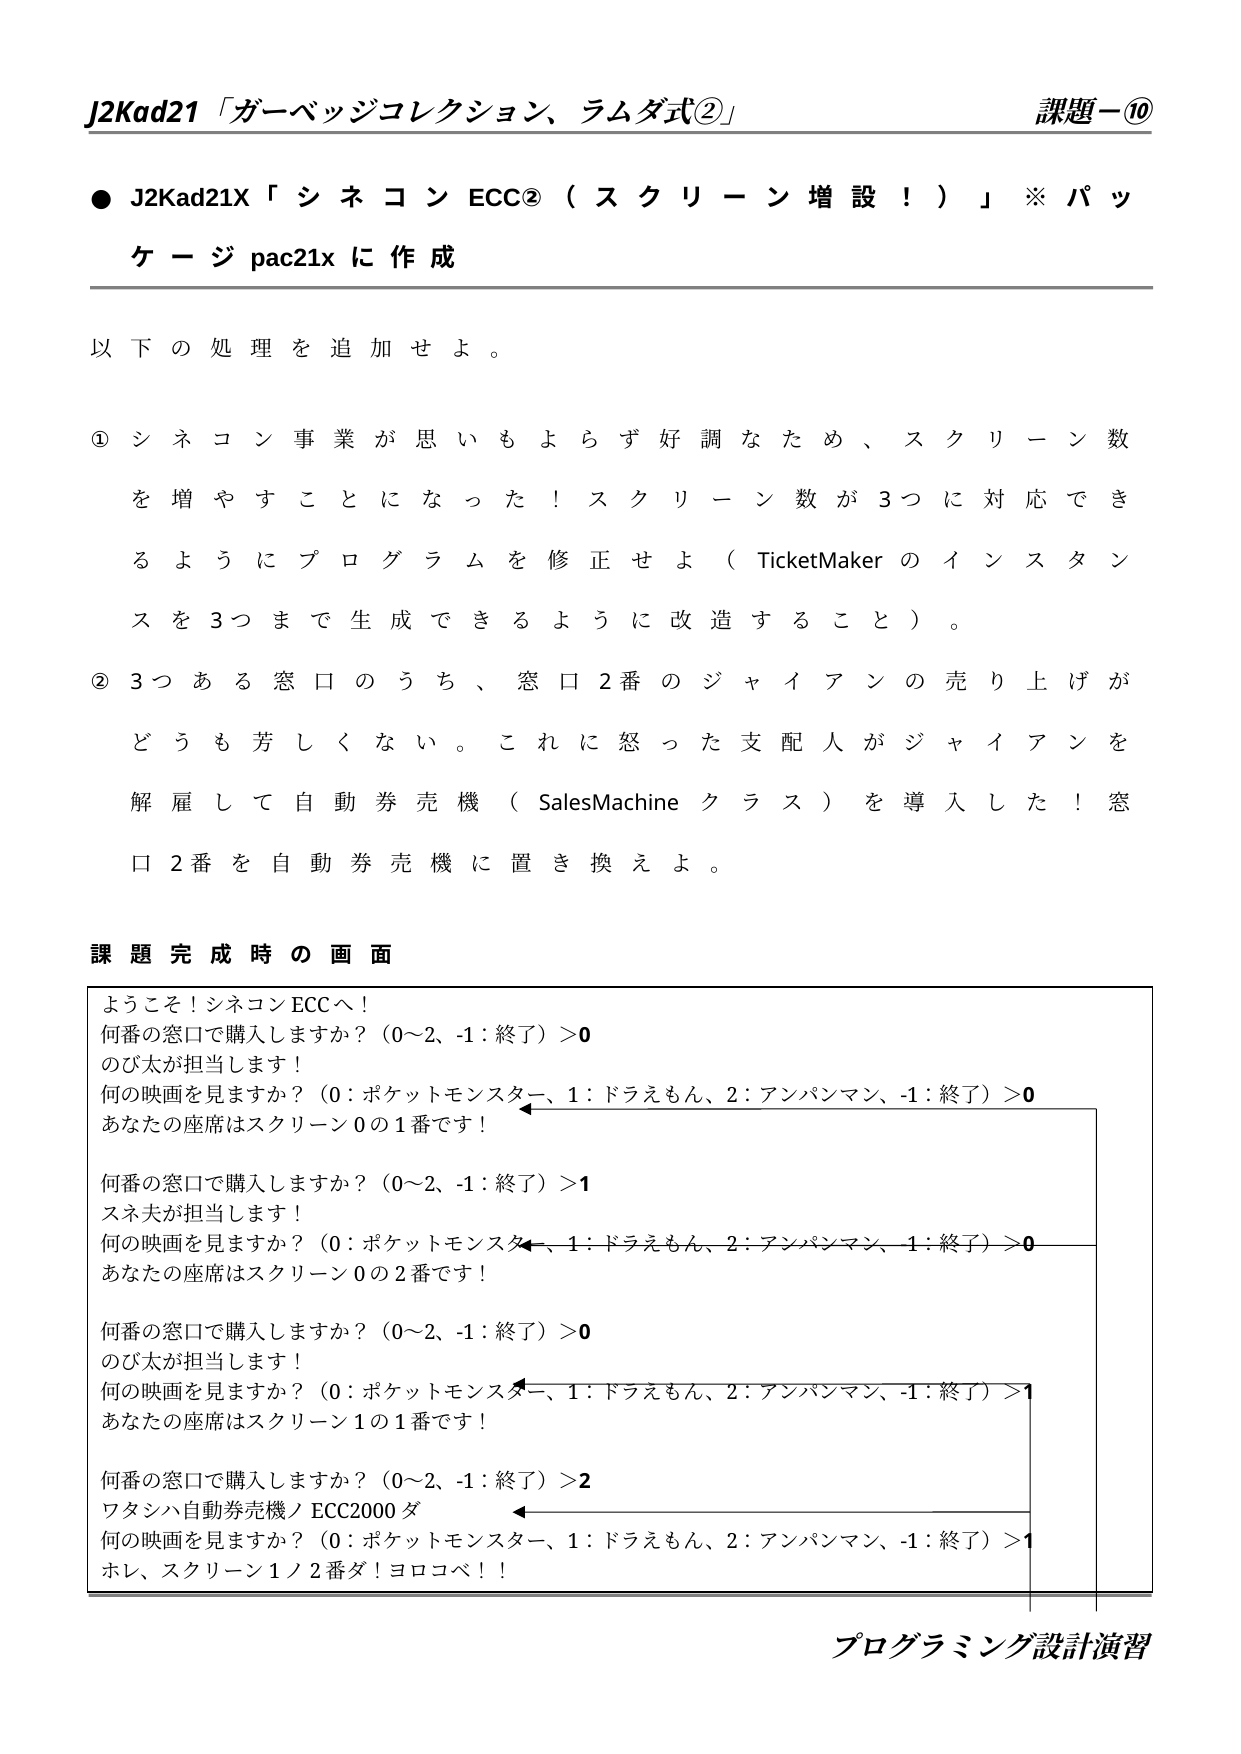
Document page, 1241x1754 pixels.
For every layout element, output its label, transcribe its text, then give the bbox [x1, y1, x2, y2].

text 以下の処理を追加せよ。 [90, 316, 1148, 377]
text 課題完成時の画面 [90, 923, 1150, 983]
subtitle J2Kad21X「シネコンECC②（スクリーン増設！）」※パッケージpac21xに作成 [90, 165, 1150, 286]
list 3つある窓口のうち、窓口2番のジャイアンの売り上げがどうも芳しくない。これに怒った支配人がジャイアンを解雇して自動券売機（SalesMachineクラス）を導入した！窓口2番を自動券売機に置き換えよ。 [90, 650, 1148, 892]
list シネコン事業が思いもよらず好調なため、スクリーン数を増やすことになった！スクリーン数が3つに対応できるようにプログラムを修正せよ（TicketMakerのインスタンスを3つまで生成できるように改造すること）。 [90, 407, 1148, 650]
